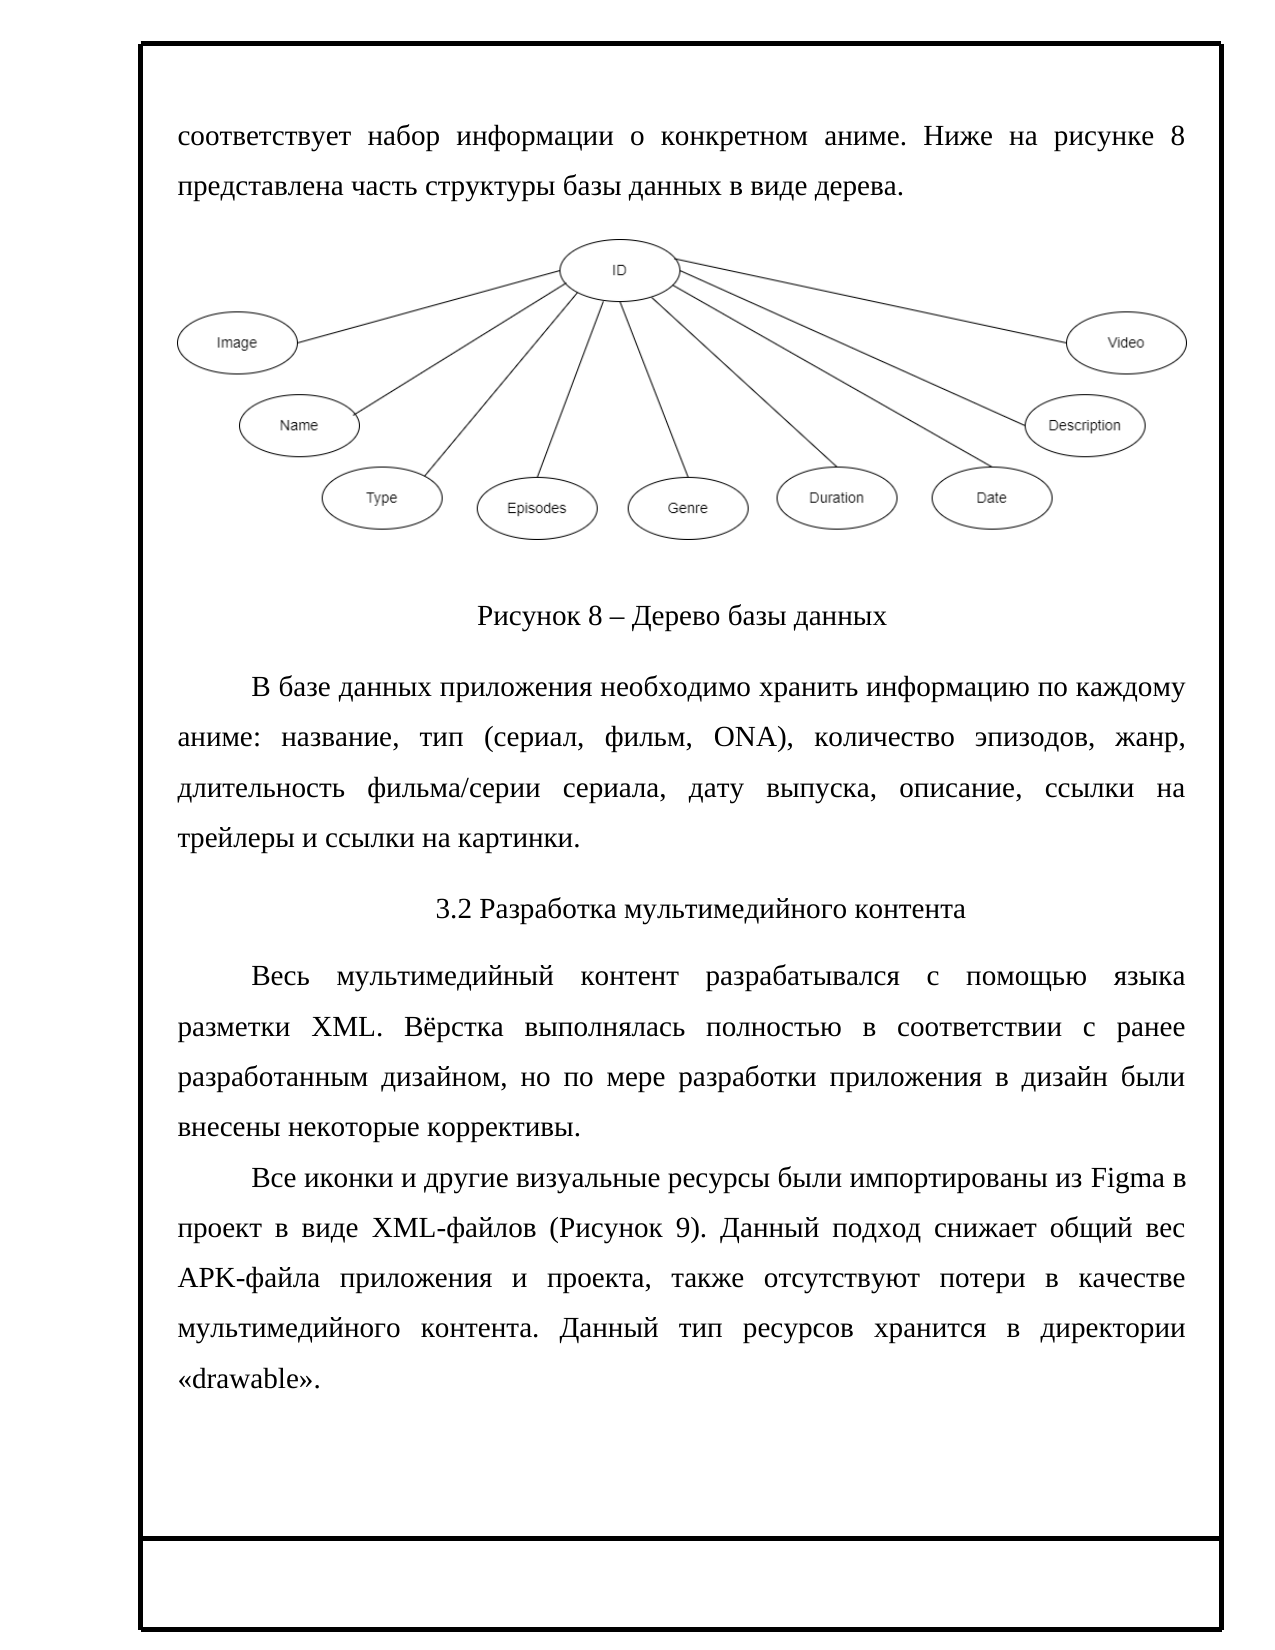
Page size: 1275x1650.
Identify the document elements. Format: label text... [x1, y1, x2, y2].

text Весь мультимедийный контент разрабатывался с помощью языка разметки XML. Вёрстка выполнялась полностью в соответствии с ранее разработанным дизайном, но по мере разработки приложения в дизайн были внесены некоторые коррективы. [177, 958, 1186, 1143]
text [177, 118, 1186, 202]
text Рисунок 8 – Дерево базы данных [177, 598, 1186, 632]
text В базе данных приложения необходимо хранить информацию по каждому аниме: название, тип (сериал, фильм, ONA), количество эпизодов, жанр, длительность фильма/серии сериала, дату выпуска, описание, ссылки на трейлеры и ссылки на картинки. [177, 669, 1186, 854]
picture [177, 239, 1187, 540]
text 3.2 Разработка мультимедийного контента [215, 891, 1186, 925]
text Все иконки и другие визуальные ресурсы были импортированы из Figma в проект в виде XML-файлов (Рисунок 9). Данный подход снижает общий вес APK-файла приложения и проекта, также отсутствуют потери в качестве мультимедийного контента. Данный тип ресурсов хранится в директории «drawable». [177, 1160, 1186, 1394]
